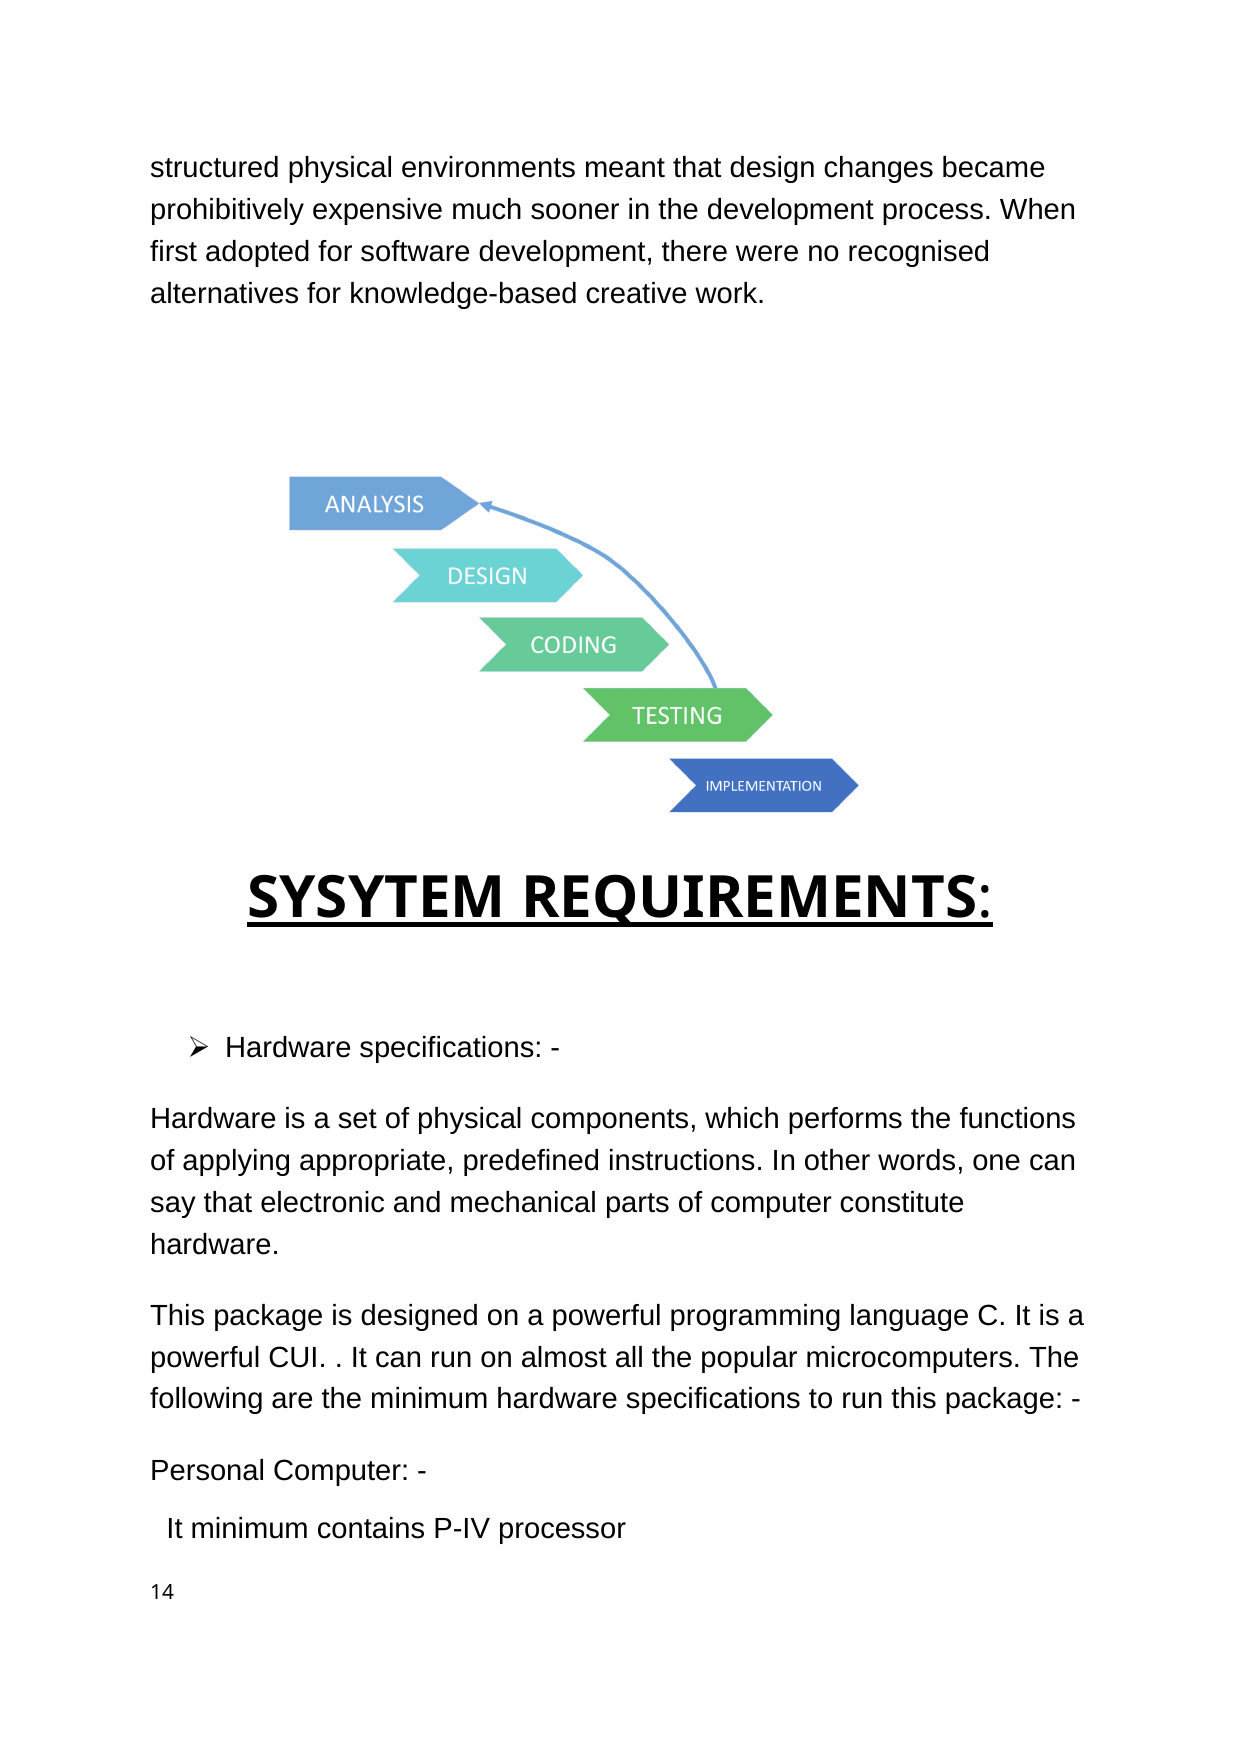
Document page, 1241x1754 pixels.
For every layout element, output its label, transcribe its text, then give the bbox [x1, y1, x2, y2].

list Hardware specifications: - [187, 1030, 1090, 1063]
picture [256, 463, 910, 832]
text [150, 150, 1090, 309]
text Personal Computer: - [150, 1452, 1090, 1486]
text SYSYTEM REQUIREMENTS: [150, 855, 1090, 935]
text Hardware is a set of physical components, which performs the functions of applying appropriate, predefined instructions. In other words, one can say that electronic and mechanical parts of computer constitute hardware. [150, 1101, 1090, 1260]
text It minimum contains P-IV processor [150, 1511, 1090, 1544]
text This package is designed on a powerful programming language C. It is a powerful CUI. . It can run on almost all the popular microcomputers. The following are the minimum hardware specifications to run this package: - [150, 1298, 1090, 1415]
